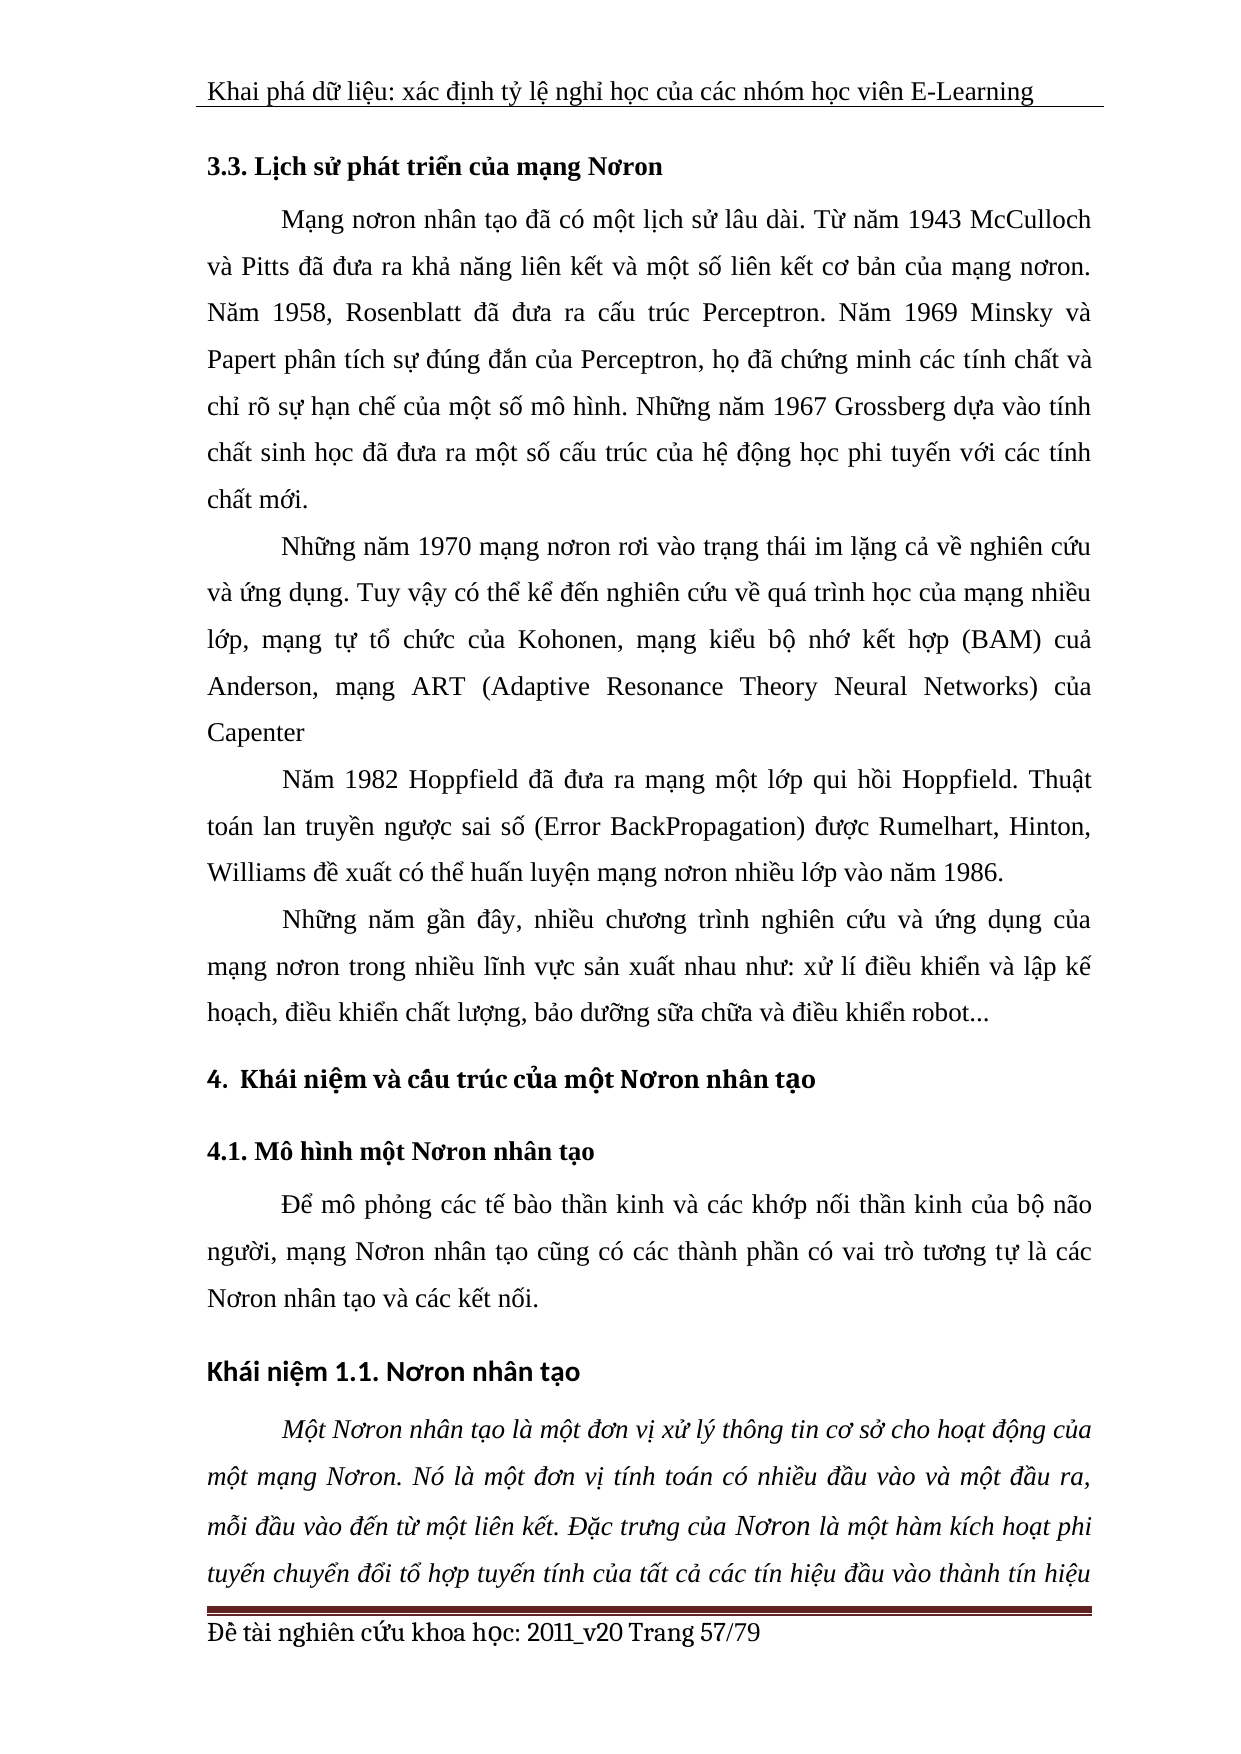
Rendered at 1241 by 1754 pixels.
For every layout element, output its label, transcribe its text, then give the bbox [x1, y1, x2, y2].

subtitle Mô hình một Nơron nhân tạo [207, 1135, 1092, 1167]
subtitle Lịch sử phát triển của mạng Nơron [207, 150, 1092, 181]
subtitle Khái niệm 1.1. Nơron nhân tạo [207, 1353, 1092, 1389]
text Những năm 1970 mạng nơron rơi vào trạng thái im lặng cả về nghiên cứu và ứng dụng. Tuy vậy có thể kể đến nghiên cứu về quá trình học của mạng nhiều lớp, mạng tự tổ chức của Kohonen, mạng kiểu bộ nhớ kết hợp (BAM) cuả Anderson, mạng ART (Adaptive Resonance Theory Neural Networks) của Capenter [207, 529, 1092, 747]
text Những năm gần đây, nhiều chương trình nghiên cứu và ứng dụng của mạng nơron trong nhiều lĩnh vực sản xuất nhau như: xử lí điều khiển và lập kế hoạch, điều khiển chất lượng, bảo dưỡng sữa chữa và điều khiển robot... [207, 903, 1092, 1027]
text Năm 1982 Hoppfield đã đưa ra mạng một lớp qui hồi Hoppfield. Thuật toán lan truyền ngược sai số (Error BackPropagation) được Rumelhart, Hinton, Williams đề xuất có thể huấn luyện mạng nơron nhiều lớp vào năm 1986. [207, 763, 1092, 887]
text Mạng nơron nhân tạo đã có một lịch sử lâu dài. Từ năm 1943 McCulloch và Pitts đã đưa ra khả năng liên kết và một số liên kết cơ bản của mạng nơron. Năm 1958, Rosenblatt đã đưa ra cấu trúc Perceptron. Năm 1969 Minsky và Papert phân tích sự đúng đắn của Perceptron, họ đã chứng minh các tính chất và chỉ rõ sự hạn chế của một số mô hình. Những năm 1967 Grossberg dựa vào tính chất sinh học đã đưa ra một số cấu trúc của hệ động học phi tuyến với các tính chất mới. [207, 203, 1092, 514]
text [207, 1413, 1092, 1588]
subtitle Khái niệm và cấu trúc của một Nơron nhân tạo [207, 1064, 1092, 1095]
text Để mô phỏng các tế bào thần kinh và các khớp nối thần kinh của bộ não người, mạng Nơron nhân tạo cũng có các thành phần có vai trò tương tự là các Nơron nhân tạo và các kết nối. [207, 1188, 1092, 1313]
